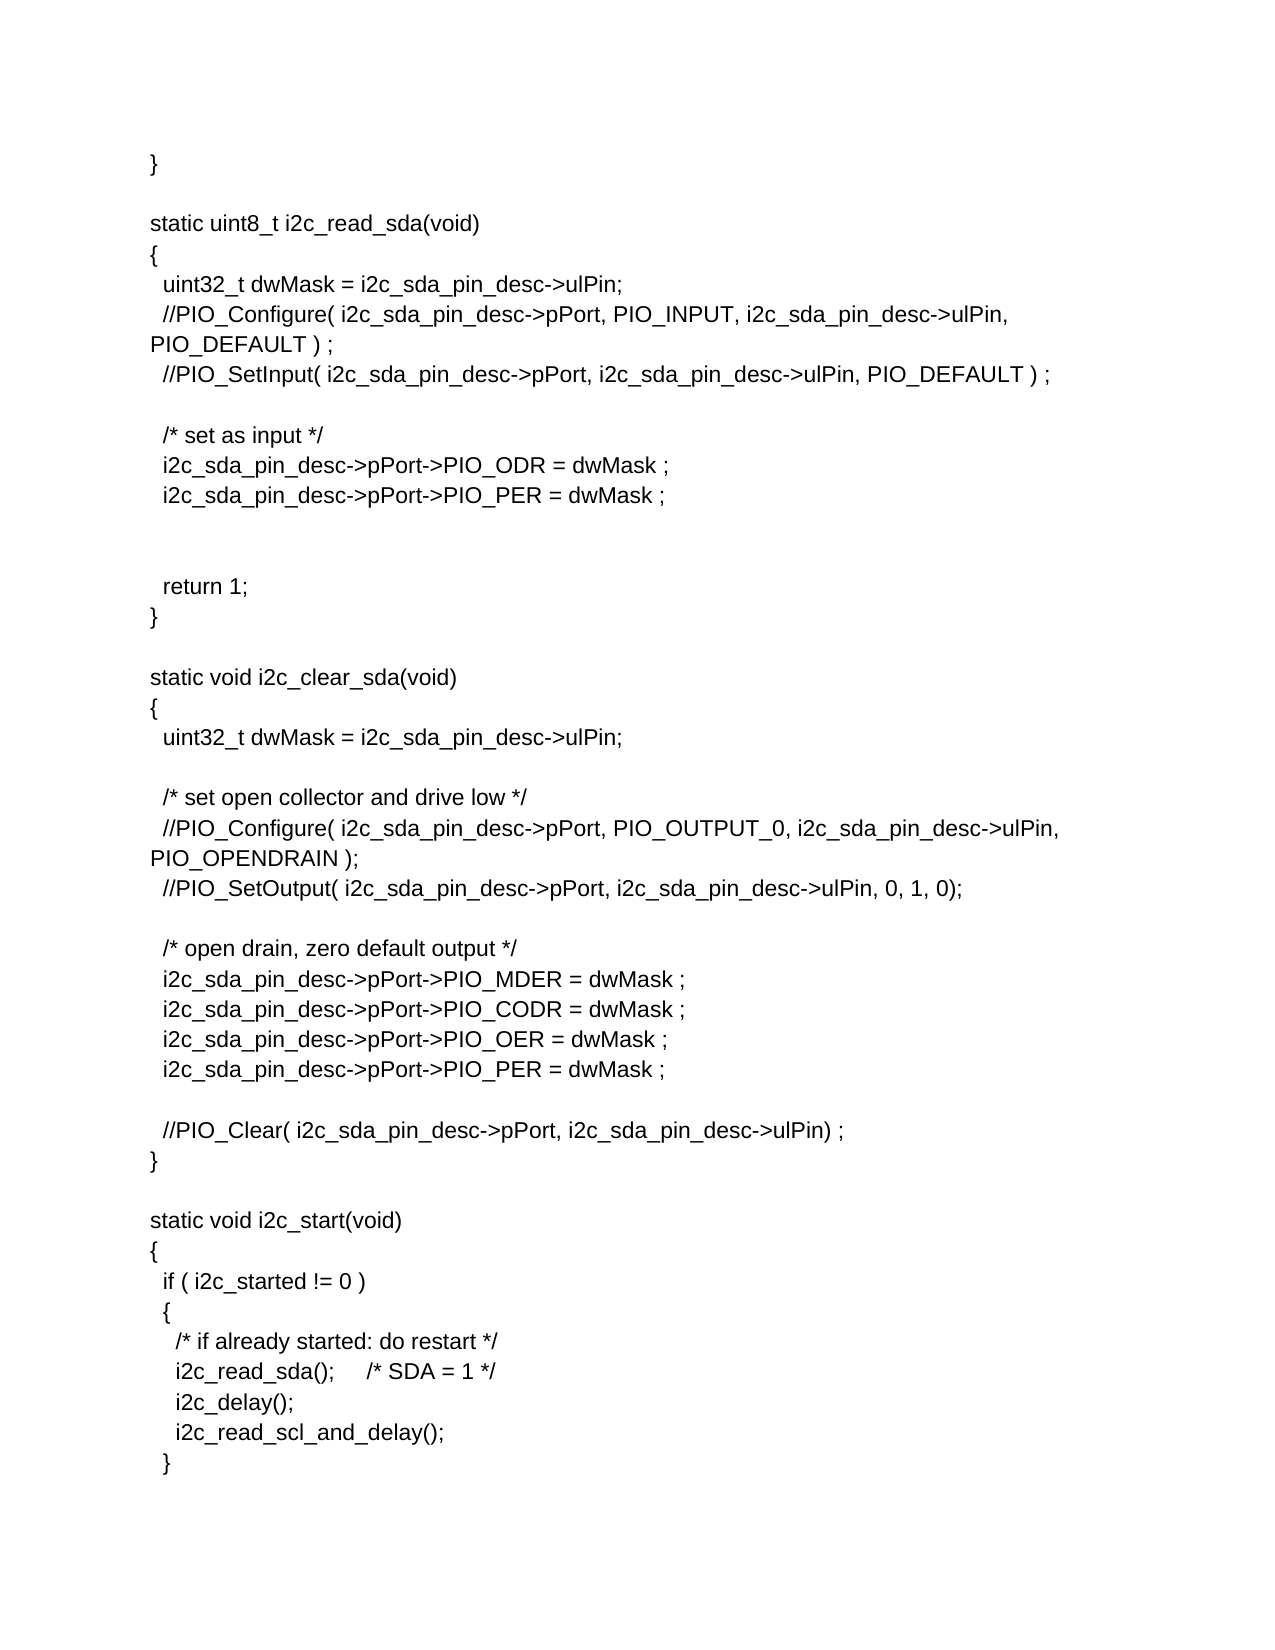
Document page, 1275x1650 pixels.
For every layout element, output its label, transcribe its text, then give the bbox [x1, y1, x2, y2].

text /* open drain, zero default output */ [150, 935, 1125, 962]
text if ( i2c_started != 0 ) [150, 1268, 1125, 1294]
text { [150, 694, 1125, 720]
text static uint8_t i2c_read_sda(void) [150, 210, 1125, 237]
text uint32_t dwMask = i2c_sda_pin_desc->ulPin; [150, 724, 1125, 750]
text i2c_sda_pin_desc->pPort->PIO_ODR = dwMask ; [150, 452, 1125, 478]
text } [150, 1147, 1125, 1173]
text uint32_t dwMask = i2c_sda_pin_desc->ulPin; [150, 271, 1125, 297]
text /* set as input */ [150, 422, 1125, 448]
text i2c_delay(); [150, 1388, 1125, 1415]
text i2c_read_sda(); /* SDA = 1 */ [150, 1358, 1125, 1385]
text } [150, 603, 1125, 629]
text static void i2c_start(void) [150, 1207, 1125, 1234]
text //PIO_SetInput( i2c_sda_pin_desc->pPort, i2c_sda_pin_desc->ulPin, PIO_DEFAULT ) ; [150, 361, 1125, 388]
text //PIO_Configure( i2c_sda_pin_desc->pPort, PIO_OUTPUT_0, i2c_sda_pin_desc->ulPin, PIO_OPENDRAIN ); [150, 814, 1125, 871]
text return 1; [150, 573, 1125, 599]
text /* set open collector and drive low */ [150, 784, 1125, 811]
text i2c_sda_pin_desc->pPort->PIO_OER = dwMask ; [150, 1026, 1125, 1052]
text { [150, 1237, 1125, 1264]
text i2c_sda_pin_desc->pPort->PIO_CODR = dwMask ; [150, 996, 1125, 1022]
text } [150, 1449, 1125, 1475]
text i2c_sda_pin_desc->pPort->PIO_MDER = dwMask ; [150, 966, 1125, 992]
text i2c_sda_pin_desc->pPort->PIO_PER = dwMask ; [150, 482, 1125, 509]
text i2c_sda_pin_desc->pPort->PIO_PER = dwMask ; [150, 1056, 1125, 1083]
text { [150, 241, 1125, 267]
text /* if already started: do restart */ [150, 1328, 1125, 1354]
text //PIO_Configure( i2c_sda_pin_desc->pPort, PIO_INPUT, i2c_sda_pin_desc->ulPin, PIO_DEFAULT ) ; [150, 301, 1125, 358]
text } [150, 150, 1125, 176]
text { [150, 1298, 1125, 1324]
text i2c_read_scl_and_delay(); [150, 1419, 1125, 1445]
text static void i2c_clear_sda(void) [150, 663, 1125, 690]
text //PIO_Clear( i2c_sda_pin_desc->pPort, i2c_sda_pin_desc->ulPin) ; [150, 1117, 1125, 1143]
text //PIO_SetOutput( i2c_sda_pin_desc->pPort, i2c_sda_pin_desc->ulPin, 0, 1, 0); [150, 875, 1125, 901]
